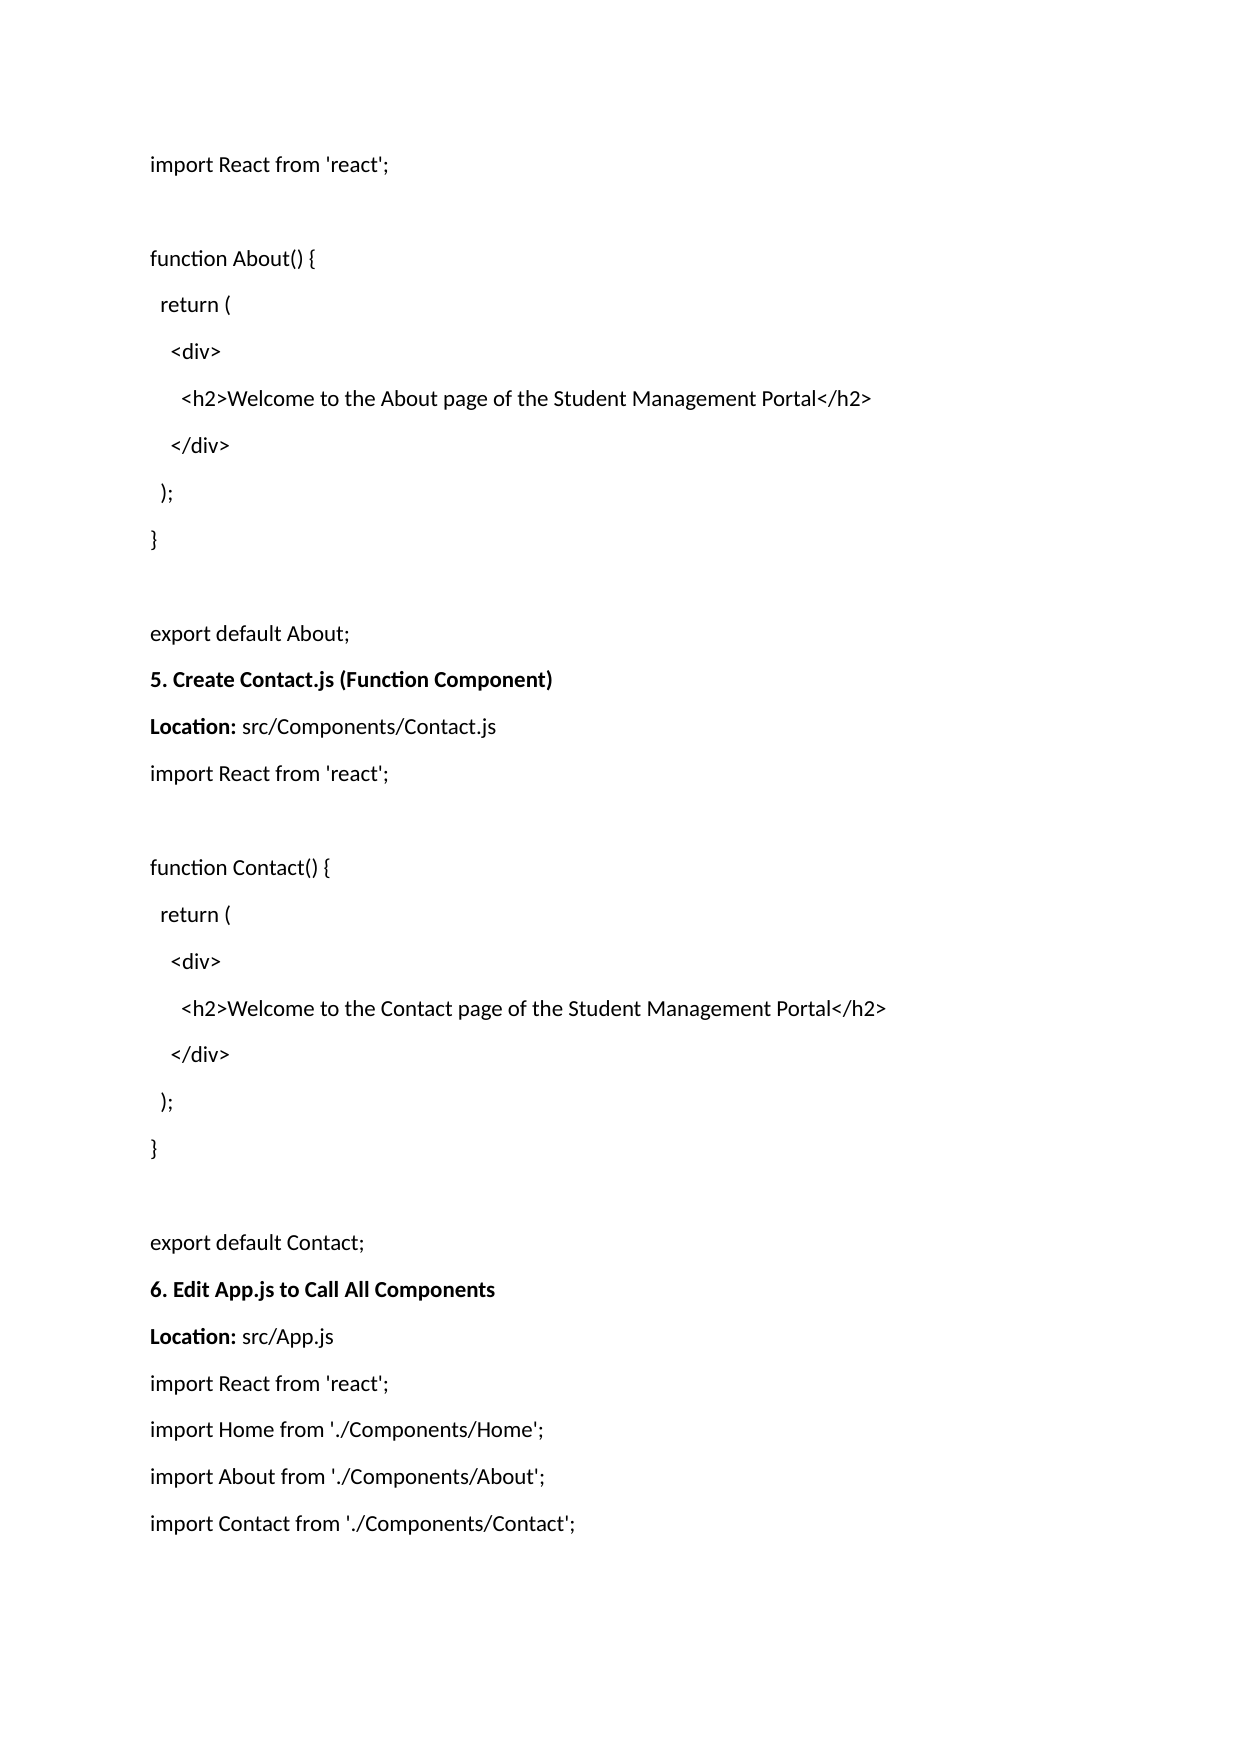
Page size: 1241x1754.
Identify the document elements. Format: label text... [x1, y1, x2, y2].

text } [150, 525, 1090, 553]
text function About() { [150, 244, 1090, 272]
text import React from 'react'; [150, 1369, 1090, 1397]
text <div> [150, 947, 1090, 975]
text function Contact() { [150, 853, 1090, 881]
text import Contact from './Components/Contact'; [150, 1509, 1090, 1537]
text } [150, 1134, 1090, 1162]
text ); [150, 1087, 1090, 1116]
text return ( [150, 291, 1090, 319]
text Location: src/App.js [150, 1322, 1090, 1350]
text <h2>Welcome to the About page of the Student Management Portal</h2> [150, 384, 1090, 412]
text import Home from './Components/Home'; [150, 1416, 1090, 1444]
text <h2>Welcome to the Contact page of the Student Management Portal</h2> [150, 994, 1090, 1022]
text ); [150, 478, 1090, 506]
text </div> [150, 1041, 1090, 1069]
text </div> [150, 431, 1090, 459]
text 5. Create Contact.js (Function Component) [150, 666, 1090, 694]
text Location: src/Components/Contact.js [150, 712, 1090, 741]
text import React from 'react'; [150, 150, 1090, 178]
text 6. Edit App.js to Call All Components [150, 1275, 1090, 1303]
text export default About; [150, 619, 1090, 647]
text return ( [150, 900, 1090, 928]
text export default Contact; [150, 1228, 1090, 1256]
text import React from 'react'; [150, 759, 1090, 787]
text import About from './Components/About'; [150, 1462, 1090, 1491]
text <div> [150, 337, 1090, 366]
